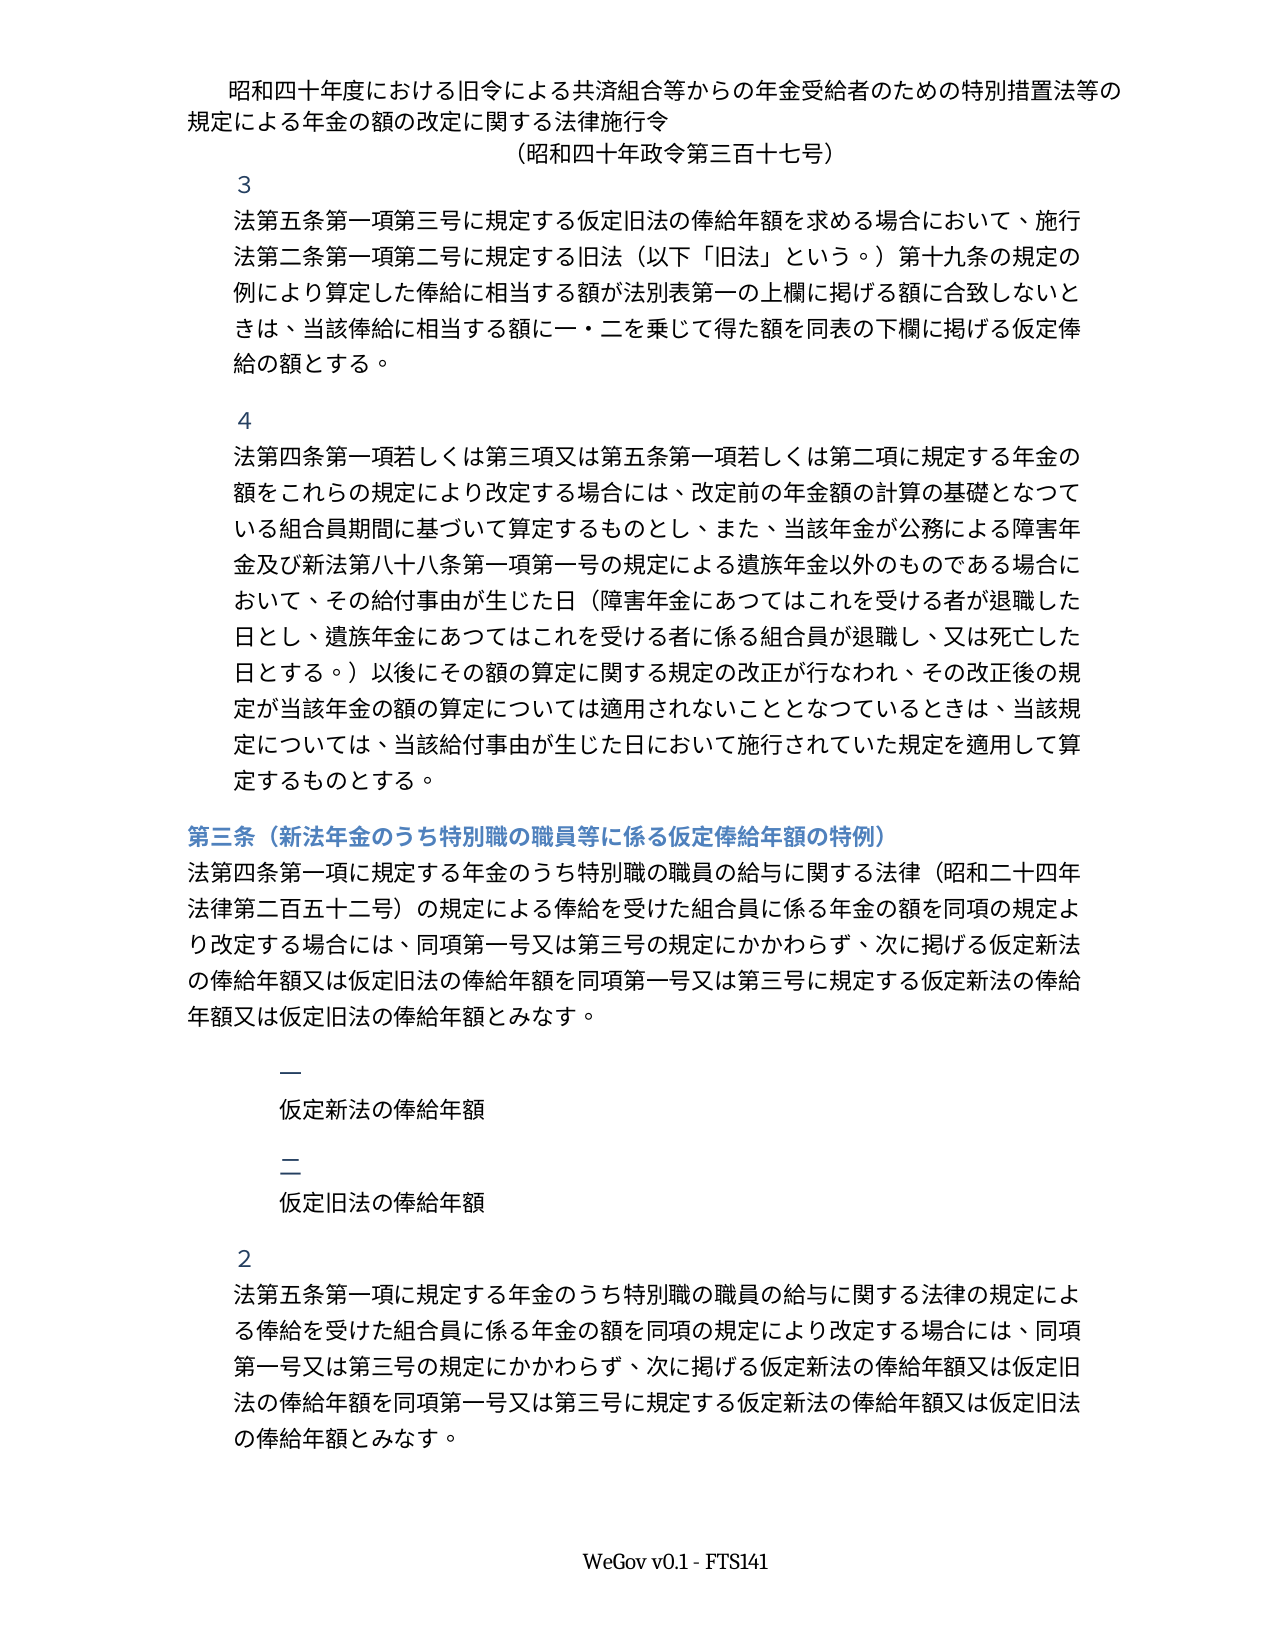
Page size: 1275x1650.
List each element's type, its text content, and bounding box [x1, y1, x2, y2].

text 法第五条第一項に規定する年金のうち特別職の職員の給与に関する法律の規定による俸給を受けた組合員に係る年金の額を同項の規定により改定する場合には、同項第一号又は第三号の規定にかかわらず、次に掲げる仮定新法の俸給年額又は仮定旧法の俸給年額を同項第一号又は第三号に規定する仮定新法の俸給年額又は仮定旧法の俸給年額とみなす。 [233, 1279, 1087, 1454]
text 法第四条第一項に規定する年金のうち特別職の職員の給与に関する法律（昭和二十四年法律第二百五十二号）の規定による俸給を受けた組合員に係る年金の額を同項の規定より改定する場合には、同項第一号又は第三号の規定にかかわらず、次に掲げる仮定新法の俸給年額又は仮定旧法の俸給年額を同項第一号又は第三号に規定する仮定新法の俸給年額又は仮定旧法の俸給年額とみなす。 [187, 857, 1087, 1032]
text 法第四条第一項若しくは第三項又は第五条第一項若しくは第二項に規定する年金の額をこれらの規定により改定する場合には、改定前の年金額の計算の基礎となつている組合員期間に基づいて算定するものとし、また、当該年金が公務による障害年金及び新法第八十八条第一項第一号の規定による遺族年金以外のものである場合において、その給付事由が生じた日（障害年金にあつてはこれを受ける者が退職した日とし、遺族年金にあつてはこれを受ける者に係る組合員が退職し、又は死亡した日とする。）以後にその額の算定に関する規定の改正が行なわれ、その改正後の規定が当該年金の額の算定については適用されないこととなつているときは、当該規定については、当該給付事由が生じた日において施行されていた規定を適用して算定するものとする。 [233, 441, 1087, 796]
subtitle ３ [233, 169, 1087, 200]
subtitle 一 [279, 1058, 1087, 1089]
text 仮定新法の俸給年額 [279, 1094, 1087, 1125]
subtitle 第三条（新法年金のうち特別職の職員等に係る仮定俸給年額の特例） [187, 821, 1087, 853]
text 仮定旧法の俸給年額 [279, 1186, 1087, 1218]
subtitle ２ [233, 1243, 1087, 1274]
subtitle 二 [279, 1151, 1087, 1182]
text 法第五条第一項第三号に規定する仮定旧法の俸給年額を求める場合において、施行法第二条第一項第二号に規定する旧法（以下「旧法」という。）第十九条の規定の例により算定した俸給に相当する額が法別表第一の上欄に掲げる額に合致しないときは、当該俸給に相当する額に一・二を乗じて得た額を同表の下欄に掲げる仮定俸給の額とする。 [233, 205, 1087, 380]
subtitle ４ [233, 405, 1087, 436]
